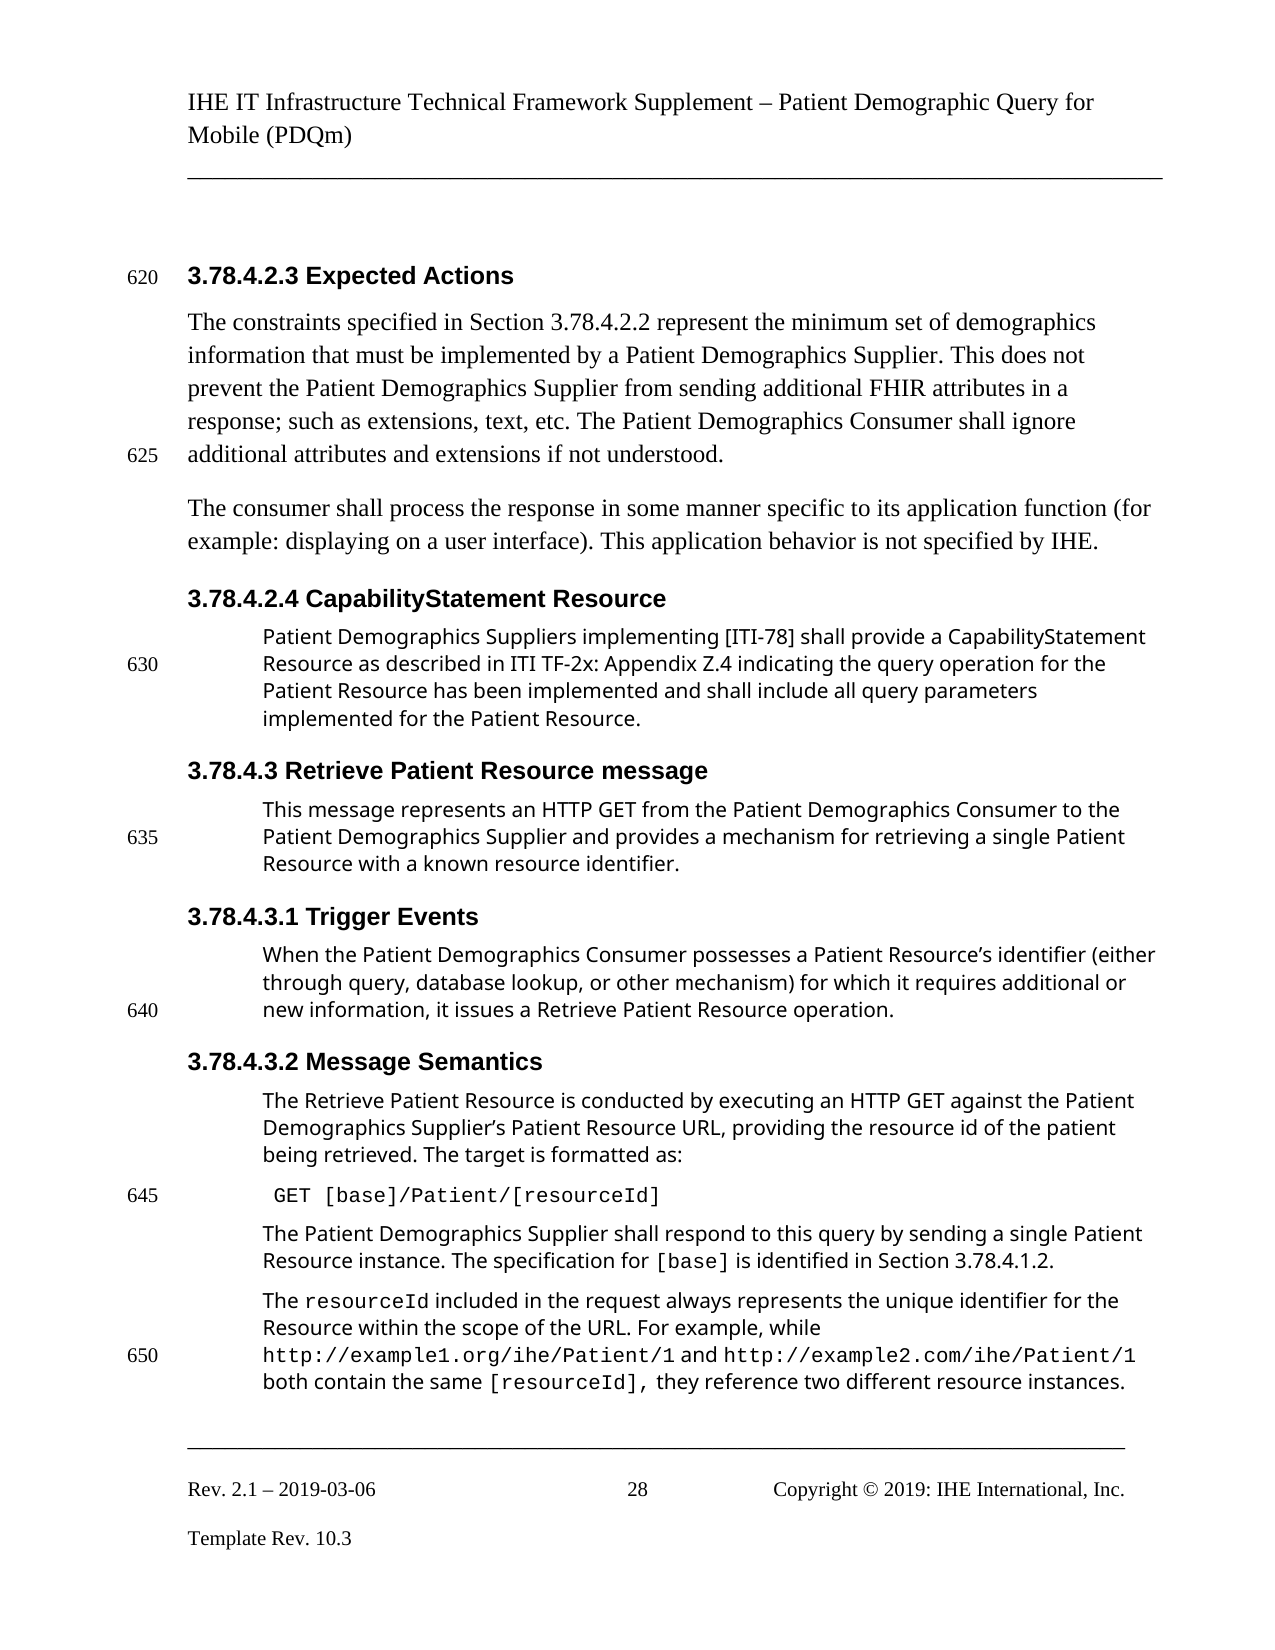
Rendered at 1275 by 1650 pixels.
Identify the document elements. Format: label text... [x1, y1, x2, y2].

subtitle 3.78.4.2.4 CapabilityStatement Resource [187, 584, 1162, 612]
text This message represents an HTTP GET from the Patient Demographics Consumer to the Patient Demographics Supplier and provides a mechanism for retrieving a single Patient Resource with a known resource identifier. [262, 796, 1162, 877]
subtitle 3.78.4.3.1 Trigger Events [187, 902, 1162, 931]
subtitle 3.78.4.2.3 Expected Actions [187, 261, 1162, 290]
text Patient Demographics Suppliers implementing [ITI-78] shall provide a CapabilityStatement Resource as described in ITI TF-2x: Appendix Z.4 indicating the query operation for the Patient Resource has been implemented and shall include all query parameters implemented for the Patient Resource. [262, 623, 1162, 731]
text The Retrieve Patient Resource is conducted by executing an HTTP GET against the Patient Demographics Supplier’s Patient Resource URL, providing the resource id of the patient being retrieved. The target is formatted as: [262, 1087, 1162, 1168]
subtitle 3.78.4.3 Retrieve Patient Resource message [187, 756, 1162, 785]
text The resourceId included in the request always represents the unique identifier for the Resource within the scope of the URL. For example, while http://example1.org/ihe/Patient/1 and http://example2.com/ihe/Patient/1 both contain the same [resourceId], they reference two different resource instances. [262, 1287, 1162, 1395]
text When the Patient Demographics Consumer possesses a Patient Resource’s identifier (either through query, database lookup, or other mechanism) for which it requires additional or new information, it issues a Retrieve Patient Resource operation. [262, 941, 1162, 1022]
text GET [base]/Patient/[resourceId] [262, 1180, 1162, 1207]
subtitle 3.78.4.3.2 Message Semantics [187, 1047, 1162, 1076]
text The Patient Demographics Supplier shall respond to this query by sending a single Patient Resource instance. The specification for [base] is identified in Section 3.78.4.1.2. [262, 1220, 1162, 1274]
text The constraints specified in Section 3.78.4.2.2 represent the minimum set of demographics information that must be implemented by a Patient Demographics Supplier. This does not prevent the Patient Demographics Supplier from sending additional FHIR attributes in a response; such as extensions, text, etc. The Patient Demographics Consumer shall ignore additional attributes and extensions if not understood. [187, 307, 1162, 468]
